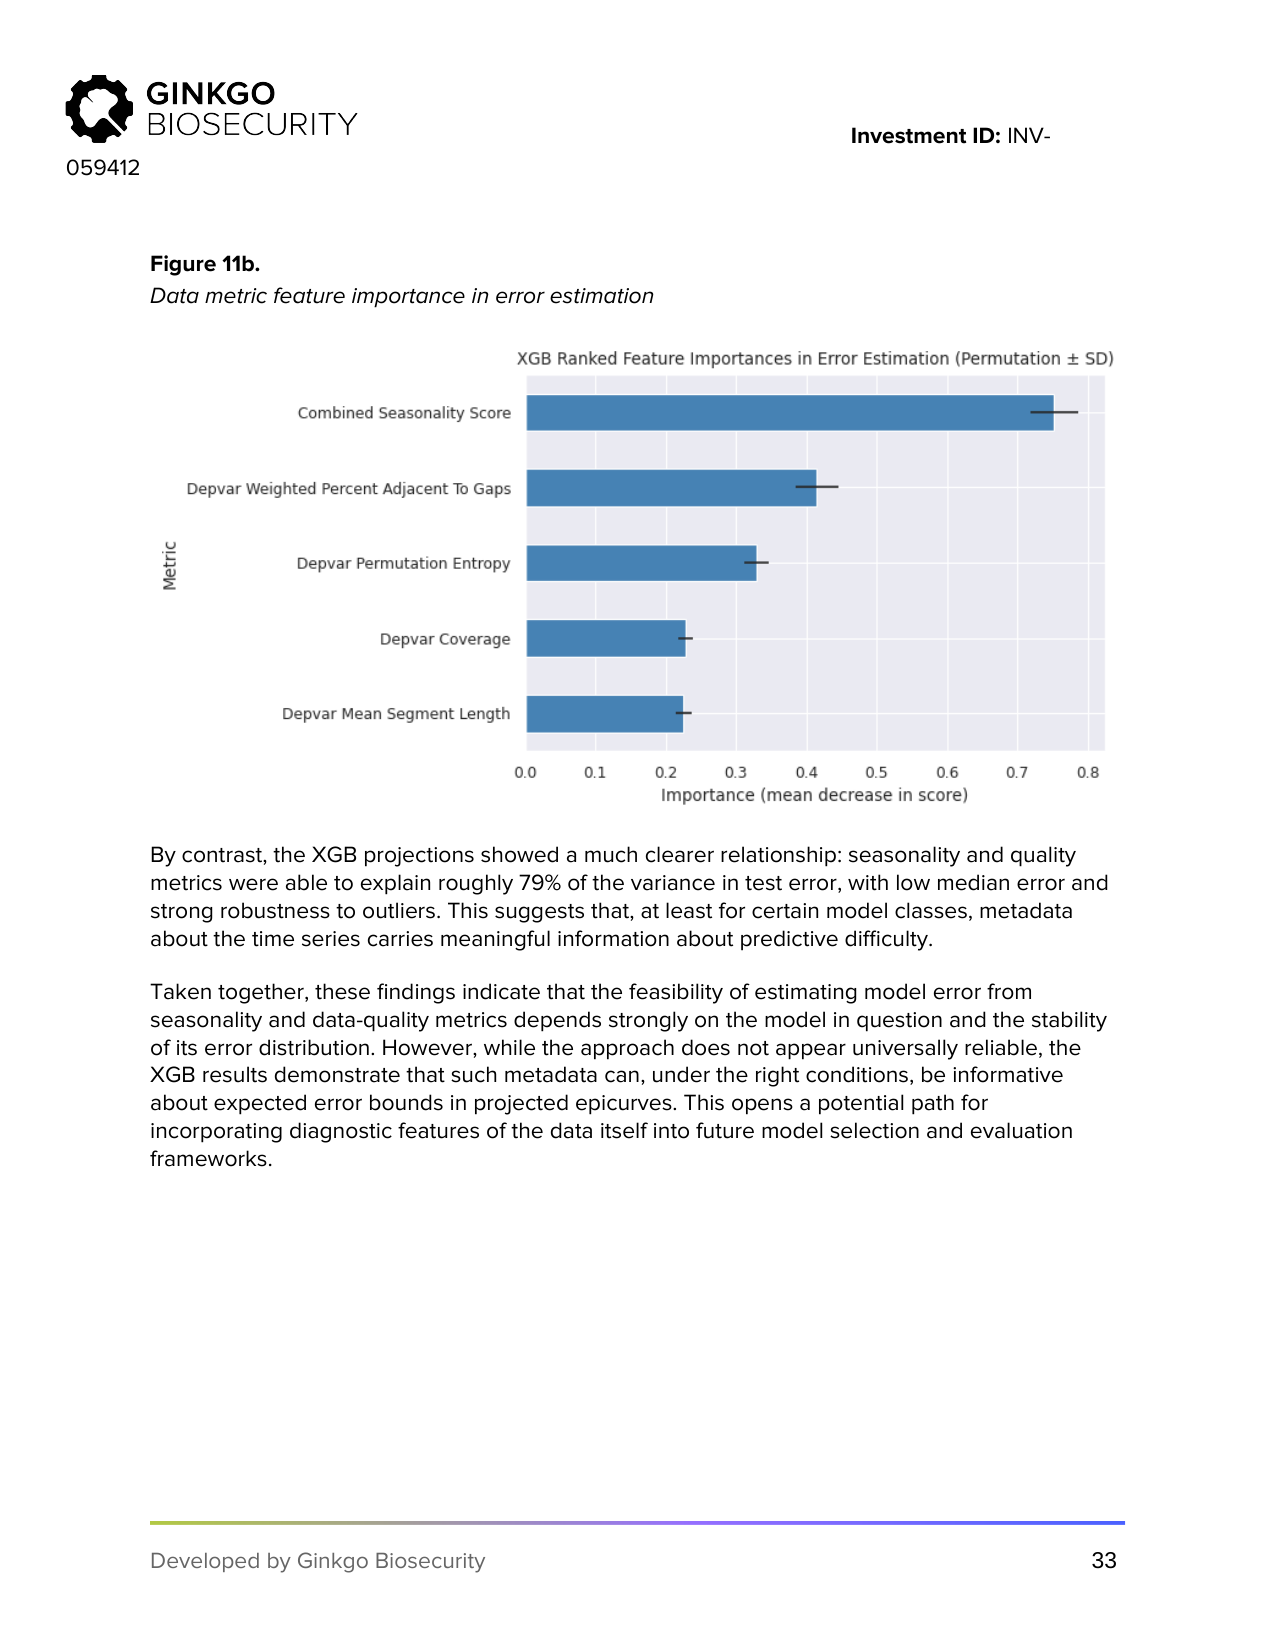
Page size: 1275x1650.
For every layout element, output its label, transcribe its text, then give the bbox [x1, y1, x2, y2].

text By contrast, the XGB projections showed a much clearer relationship: seasonality and quality metrics were able to explain roughly 79% of the variance in test error, with low median error and strong robustness to outliers. This suggests that, at least for certain model classes, metadata about the time series carries meaningful information about predictive difficulty. [150, 841, 1125, 953]
picture [150, 1520, 1125, 1525]
picture [150, 339, 1125, 817]
text Data metric feature importance in error estimation [150, 282, 1125, 310]
picture [65, 75, 358, 143]
text Taken together, these findings indicate that the feasibility of estimating model error from seasonality and data-quality metrics depends strongly on the model in question and the stability of its error distribution. However, while the approach does not appear universally reliable, the XGB results demonstrate that such metadata can, under the right conditions, be informative about expected error bounds in projected epicurves. This opens a potential path for incorporating diagnostic features of the data itself into future model selection and evaluation frameworks. [150, 978, 1125, 1173]
text Figure 11b. [150, 250, 1125, 278]
